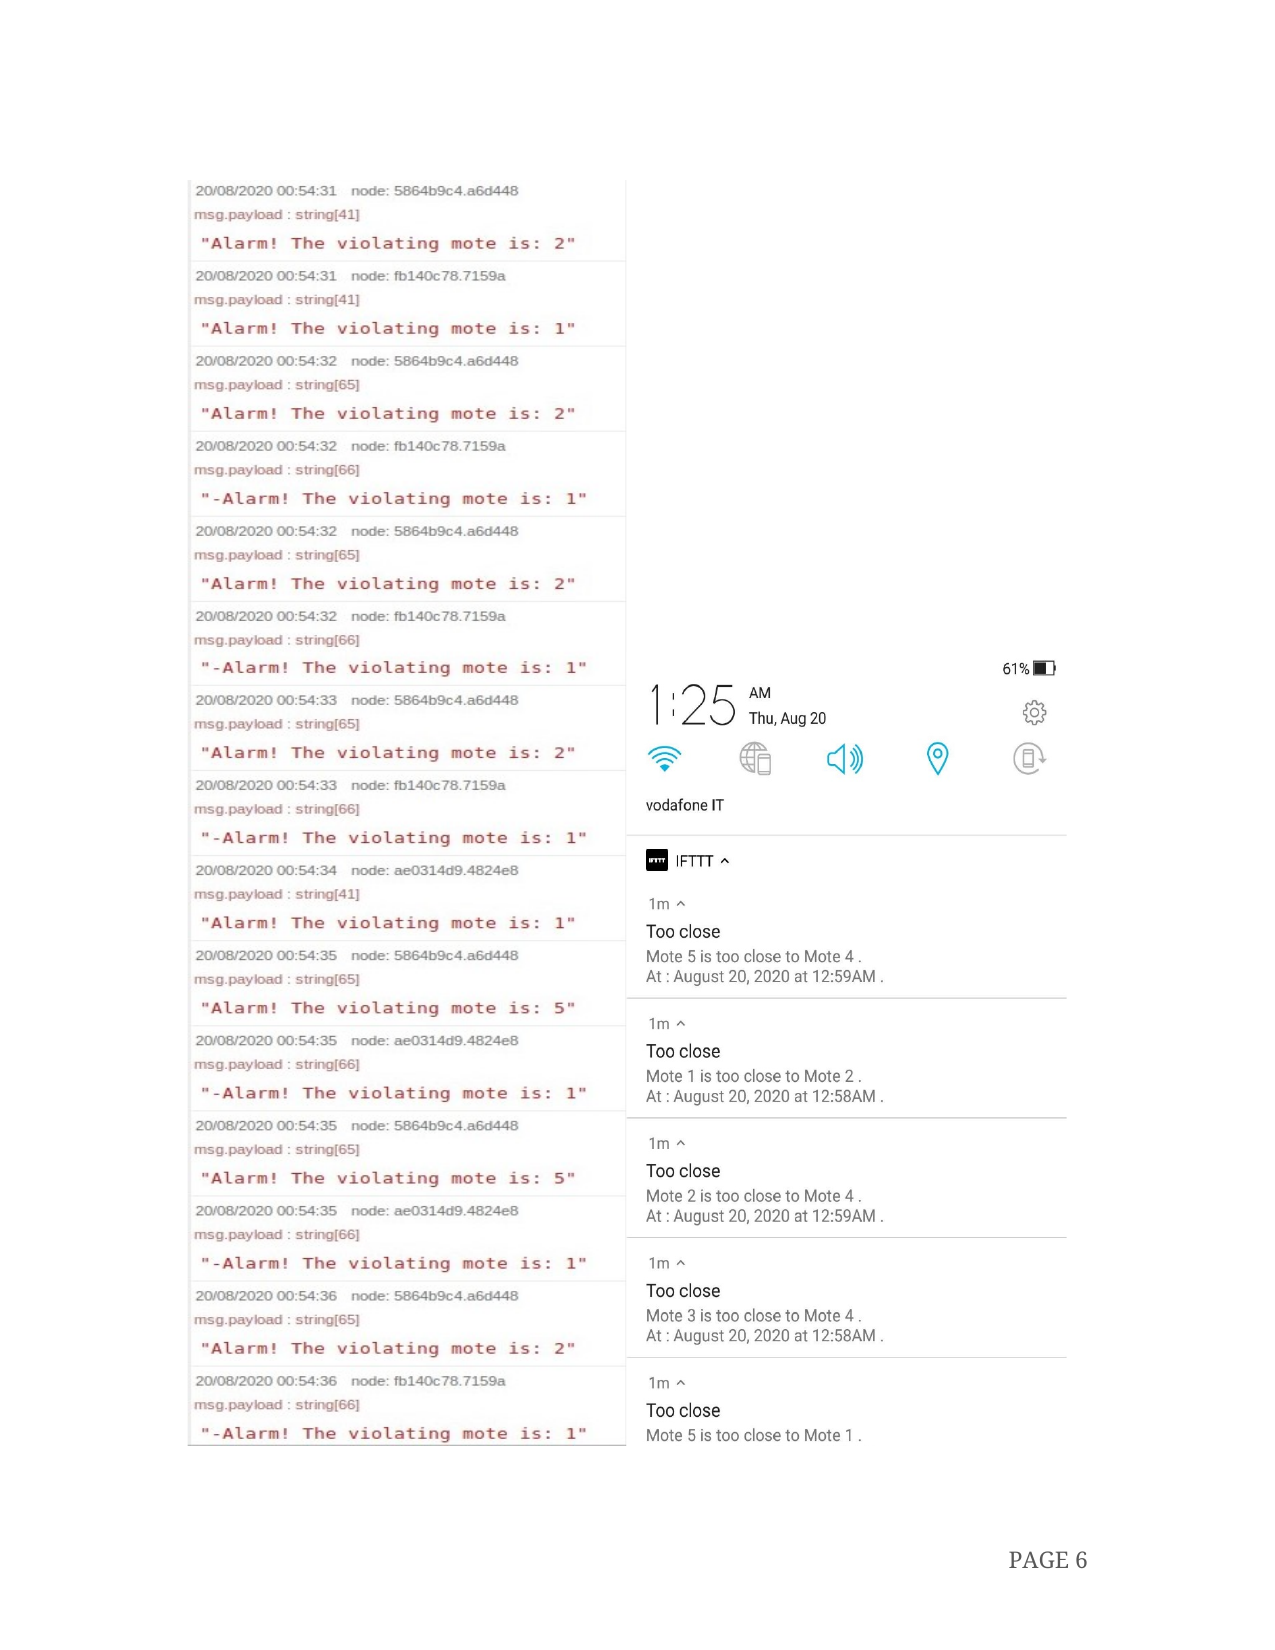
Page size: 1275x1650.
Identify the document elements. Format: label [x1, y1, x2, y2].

picture [187, 180, 1067, 1446]
